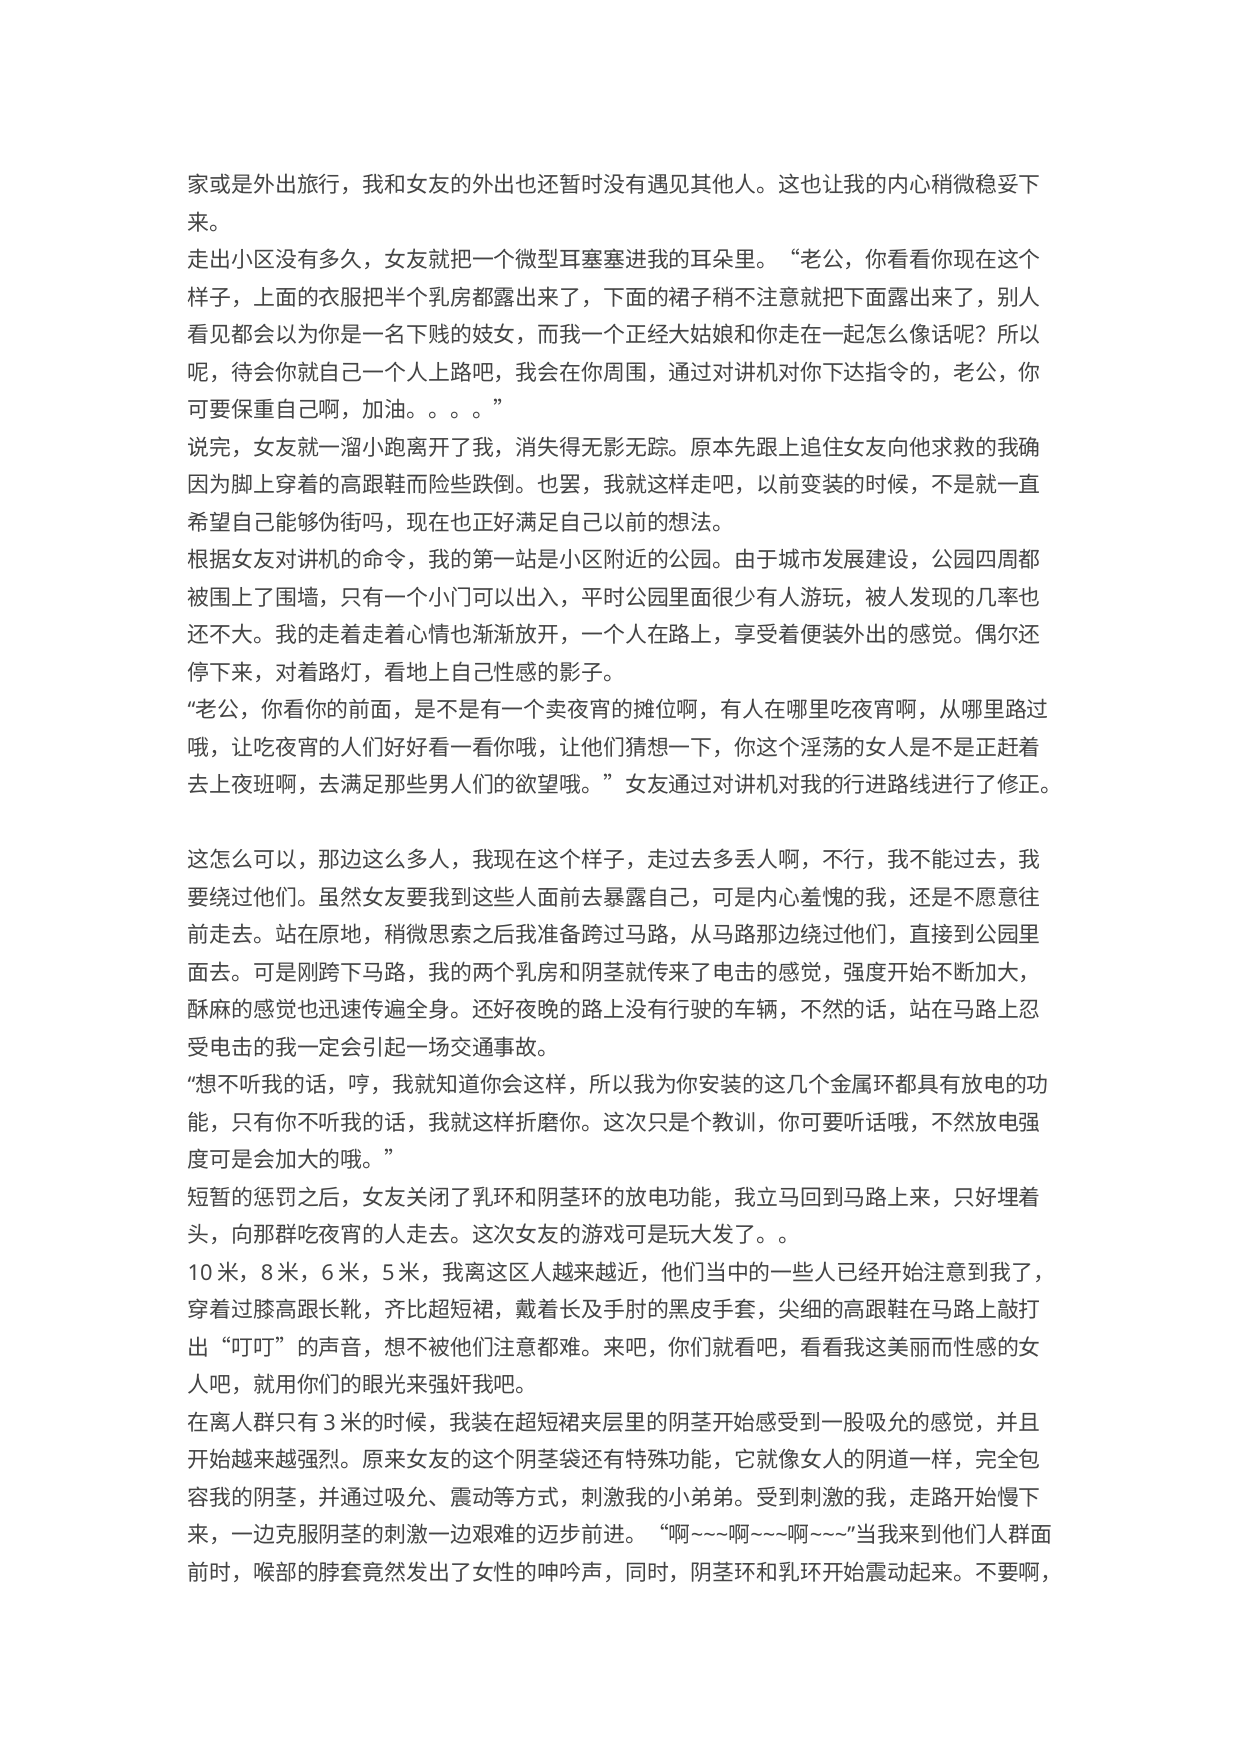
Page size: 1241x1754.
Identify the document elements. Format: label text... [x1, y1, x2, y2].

text “老公，你看你的前面，是不是有一个卖夜宵的摊位啊，有人在哪里吃夜宵啊，从哪里路过哦，让吃夜宵的人们好好看一看你哦，让他们猜想一下，你这个淫荡的女人是不是正赶着去上夜班啊，去满足那些男人们的欲望哦。”女友通过对讲机对我的行进路线进行了修正。4 ?! \% i" L5 S- M1 {+ A' D [187, 689, 1053, 839]
text 10米，8米，6米，5米，我离这区人越来越近，他们当中的一些人已经开始注意到我了，穿着过膝高跟长靴，齐比超短裙，戴着长及手肘的黑皮手套，尖细的高跟鞋在马路上敲打出“叮叮”的声音，想不被他们注意都难。来吧，你们就看吧，看看我这美丽而性感的女人吧，就用你们的眼光来强奸我吧。 [187, 1252, 1053, 1402]
text 这怎么可以，那边这么多人，我现在这个样子，走过去多丢人啊，不行，我不能过去，我要绕过他们。虽然女友要我到这些人面前去暴露自己，可是内心羞愧的我，还是不愿意往前走去。站在原地，稍微思索之后我准备跨过马路，从马路那边绕过他们，直接到公园里面去。可是刚跨下马路，我的两个乳房和阴茎就传来了电击的感觉，强度开始不断加大，酥麻的感觉也迅速传遍全身。还好夜晚的路上没有行驶的车辆，不然的话，站在马路上忍受电击的我一定会引起一场交通事故。% N. ^; r# q- n: J1 b+ @. }" |& } [187, 839, 1053, 1064]
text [187, 1402, 1053, 1589]
text 短暂的惩罚之后，女友关闭了乳环和阴茎环的放电功能，我立马回到马路上来，只好埋着头，向那群吃夜宵的人走去。这次女友的游戏可是玩大发了。。 [187, 1177, 1053, 1252]
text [187, 164, 1053, 239]
text 走出小区没有多久，女友就把一个微型耳塞塞进我的耳朵里。“老公，你看看你现在这个样子，上面的衣服把半个乳房都露出来了，下面的裙子稍不注意就把下面露出来了，别人看见都会以为你是一名下贱的妓女，而我一个正经大姑娘和你走在一起怎么像话呢？所以呢，待会你就自己一个人上路吧，我会在你周围，通过对讲机对你下达指令的，老公，你可要保重自己啊，加油。。。。”% k2 E: g" l4 y$ p3 f1 Q [187, 239, 1053, 427]
text 说完，女友就一溜小跑离开了我，消失得无影无踪。原本先跟上追住女友向他求救的我确因为脚上穿着的高跟鞋而险些跌倒。也罢，我就这样走吧，以前变装的时候，不是就一直希望自己能够伪街吗，现在也正好满足自己以前的想法。/ [& g1 u7 C7 C' I4 d. R [187, 427, 1053, 539]
text 根据女友对讲机的命令，我的第一站是小区附近的公园。由于城市发展建设，公园四周都被围上了围墙，只有一个小门可以出入，平时公园里面很少有人游玩，被人发现的几率也还不大。我的走着走着心情也渐渐放开，一个人在路上，享受着便装外出的感觉。偶尔还停下来，对着路灯，看地上自己性感的影子。& w& ?2 K$ Q% w6 h [187, 539, 1053, 689]
text “想不听我的话，哼，我就知道你会这样，所以我为你安装的这几个金属环都具有放电的功能，只有你不听我的话，我就这样折磨你。这次只是个教训，你可要听话哦，不然放电强度可是会加大的哦。” [187, 1064, 1053, 1177]
